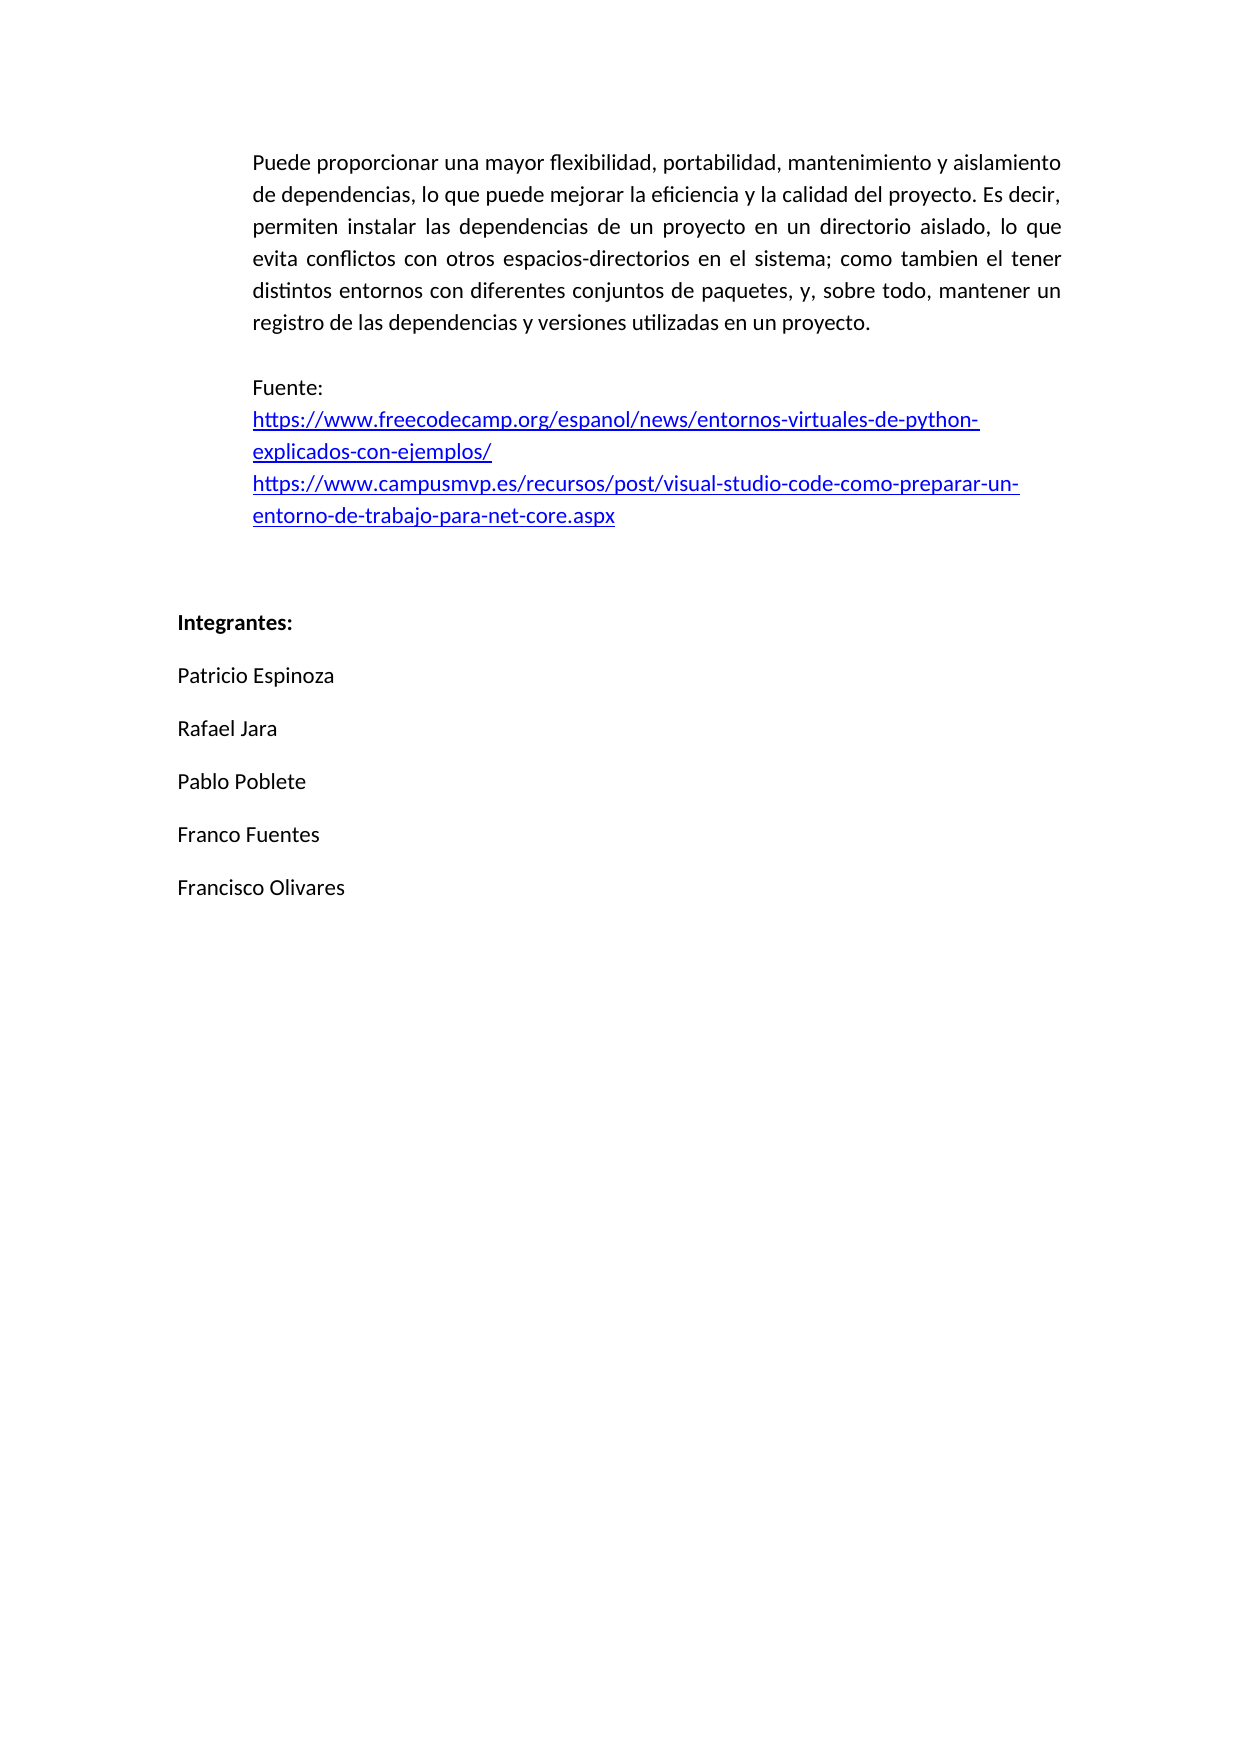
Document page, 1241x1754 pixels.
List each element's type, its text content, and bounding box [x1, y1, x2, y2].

text Francisco Olivares [177, 873, 1063, 901]
text Rafael Jara [177, 714, 1063, 742]
list https://www.freecodecamp.org/espanol/news/entornos-virtuales-de-python-explicados-con-ejemplos/ [252, 405, 1063, 465]
text Franco Fuentes [177, 820, 1063, 848]
text Integrantes: [177, 608, 1063, 636]
list Fuente: [252, 373, 1063, 401]
list https://www.campusmvp.es/recursos/post/visual-studio-code-como-preparar-un-entorno-de-trabajo-para-net-core.aspx [252, 469, 1063, 530]
text Patricio Espinoza [177, 661, 1063, 689]
text Pablo Poblete [177, 767, 1063, 795]
list Puede proporcionar una mayor flexibilidad, portabilidad, mantenimiento y aislamiento de dependencias, lo que puede mejorar la eficiencia y la calidad del proyecto. Es decir, permiten instalar las dependencias de un proyecto en un directorio aislado, lo que evita conflictos con otros espacios-directorios en el sistema; como tambien el tener distintos entornos con diferentes conjuntos de paquetes, y, sobre todo, mantener un registro de las dependencias y versiones utilizadas en un proyecto. [252, 148, 1063, 337]
